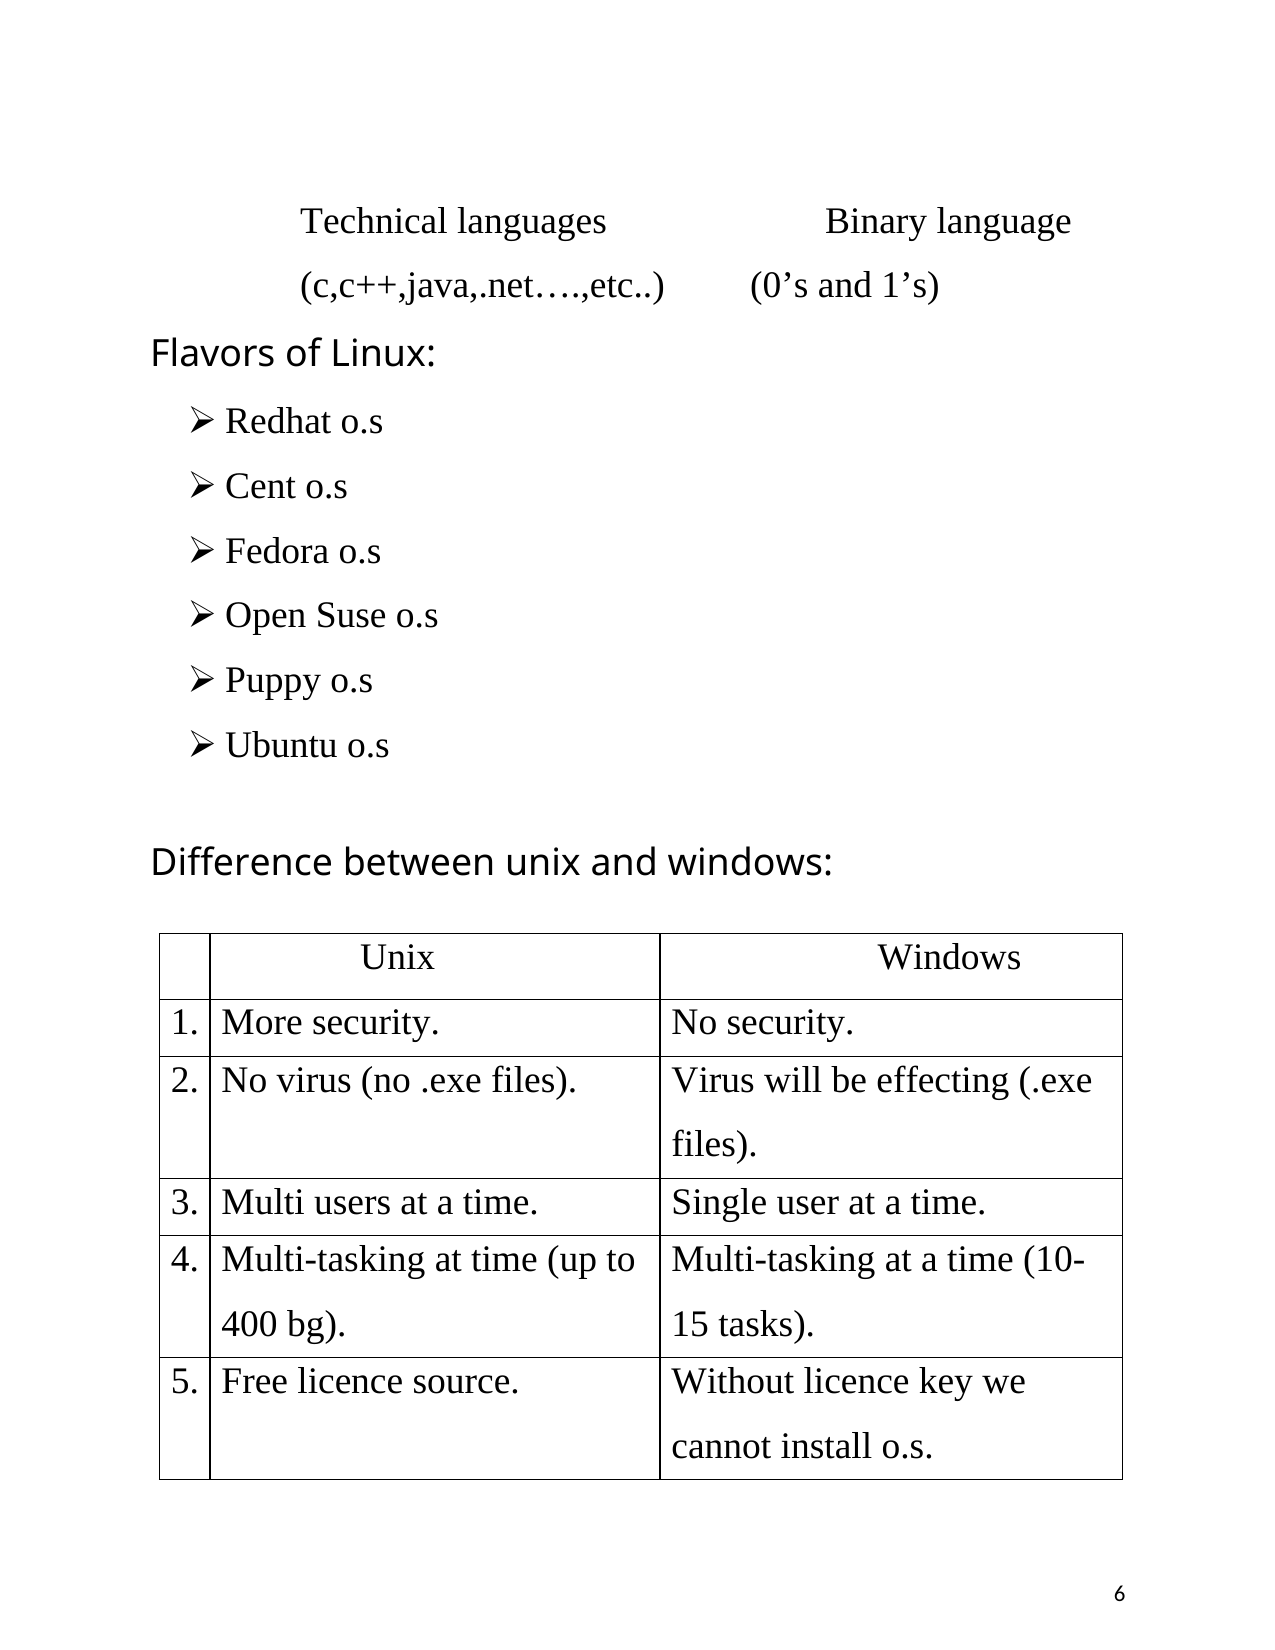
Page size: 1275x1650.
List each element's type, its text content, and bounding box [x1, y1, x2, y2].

table_cell 3. [160, 1179, 209, 1235]
table_cell Virus will be effecting (.exe files). [661, 1057, 1122, 1178]
list Ubuntu o.s [187, 722, 1125, 765]
table_cell More security. [211, 1000, 659, 1056]
table_cell 5. [160, 1358, 209, 1479]
table_cell 4. [160, 1236, 209, 1357]
list Cent o.s [187, 463, 1125, 506]
table_cell 1. [160, 1000, 209, 1056]
text (c,c++,java,.net….,etc..) (0’s and 1’s) [150, 263, 1125, 306]
table_cell Without licence key we cannot install o.s. [661, 1358, 1122, 1479]
table_header Unix [211, 934, 659, 999]
text Flavors of Linux: [150, 327, 1125, 378]
list Puppy o.s [187, 657, 1125, 701]
table_cell Multi-tasking at a time (10-15 tasks). [661, 1236, 1122, 1357]
table_header [160, 934, 209, 999]
table_cell 2. [160, 1057, 209, 1178]
table_header Windows [661, 934, 1122, 999]
list Fedora o.s [187, 528, 1125, 571]
table_cell Multi users at a time. [211, 1179, 659, 1235]
table_cell No virus (no .exe files). [211, 1057, 659, 1178]
table_cell Multi-tasking at time (up to 400 bg). [211, 1236, 659, 1357]
list Redhat o.s [187, 399, 1125, 442]
list Open Suse o.s [187, 593, 1125, 636]
table_cell Free licence source. [211, 1358, 659, 1479]
table_cell No security. [661, 1000, 1122, 1056]
text Difference between unix and windows: [150, 836, 1125, 887]
table_cell Single user at a time. [661, 1179, 1122, 1235]
text Technical languages Binary language [150, 199, 1125, 242]
